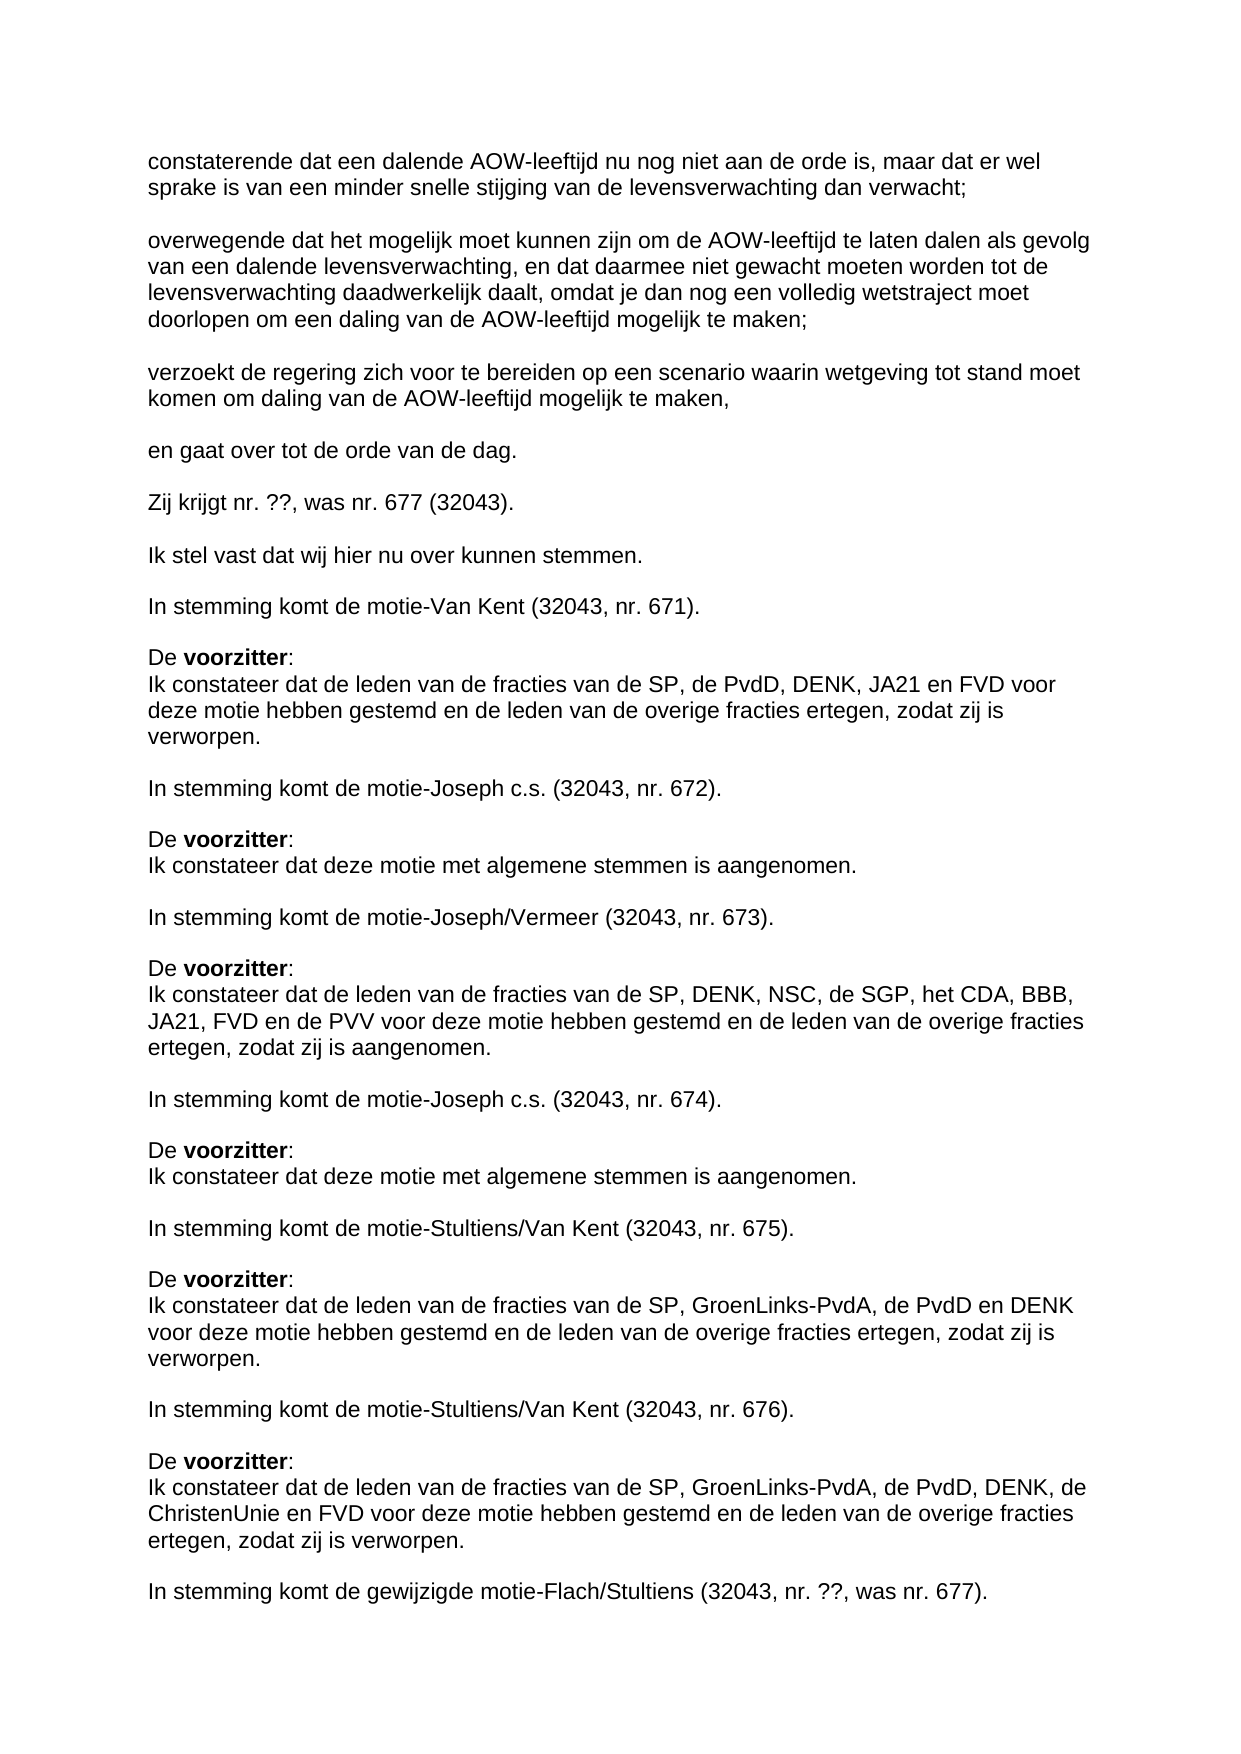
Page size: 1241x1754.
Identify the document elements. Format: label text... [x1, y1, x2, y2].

text In stemming komt de motie-Stultiens/Van Kent (32043, nr. 676). [148, 1396, 1093, 1423]
text De voorzitter: Ik constateer dat de leden van de fracties van de SP, GroenLinks-PvdA, de PvdD, DENK, de ChristenUnie en FVD voor deze motie hebben gestemd en de leden van de overige fracties ertegen, zodat zij is verworpen. [148, 1448, 1093, 1553]
text De voorzitter: Ik constateer dat deze motie met algemene stemmen is aangenomen. [148, 826, 1093, 879]
text In stemming komt de motie-Joseph c.s. (32043, nr. 674). [148, 1086, 1093, 1112]
text In stemming komt de motie-Joseph/Vermeer (32043, nr. 673). [148, 904, 1093, 930]
text De voorzitter: Ik constateer dat de leden van de fracties van de SP, DENK, NSC, de SGP, het CDA, BBB, JA21, FVD en de PVV voor deze motie hebben gestemd en de leden van de overige fracties ertegen, zodat zij is aangenomen. [148, 955, 1093, 1061]
text De voorzitter: Ik constateer dat de leden van de fracties van de SP, de PvdD, DENK, JA21 en FVD voor deze motie hebben gestemd en de leden van de overige fracties ertegen, zodat zij is verworpen. [148, 644, 1093, 750]
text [148, 148, 1093, 464]
text Zij krijgt nr. ??, was nr. 677 (32043). Ik stel vast dat wij hier nu over kunnen stemmen. [148, 489, 1093, 568]
text In stemming komt de motie-Joseph c.s. (32043, nr. 672). [148, 775, 1093, 801]
text De voorzitter: Ik constateer dat deze motie met algemene stemmen is aangenomen. [148, 1137, 1093, 1189]
text De voorzitter: Ik constateer dat de leden van de fracties van de SP, GroenLinks-PvdA, de PvdD en DENK voor deze motie hebben gestemd en de leden van de overige fracties ertegen, zodat zij is verworpen. [148, 1266, 1093, 1371]
text In stemming komt de motie-Van Kent (32043, nr. 671). [148, 593, 1093, 619]
text In stemming komt de motie-Stultiens/Van Kent (32043, nr. 675). [148, 1214, 1093, 1241]
text In stemming komt de gewijzigde motie-Flach/Stultiens (32043, nr. ??, was nr. 677). [148, 1578, 1093, 1604]
